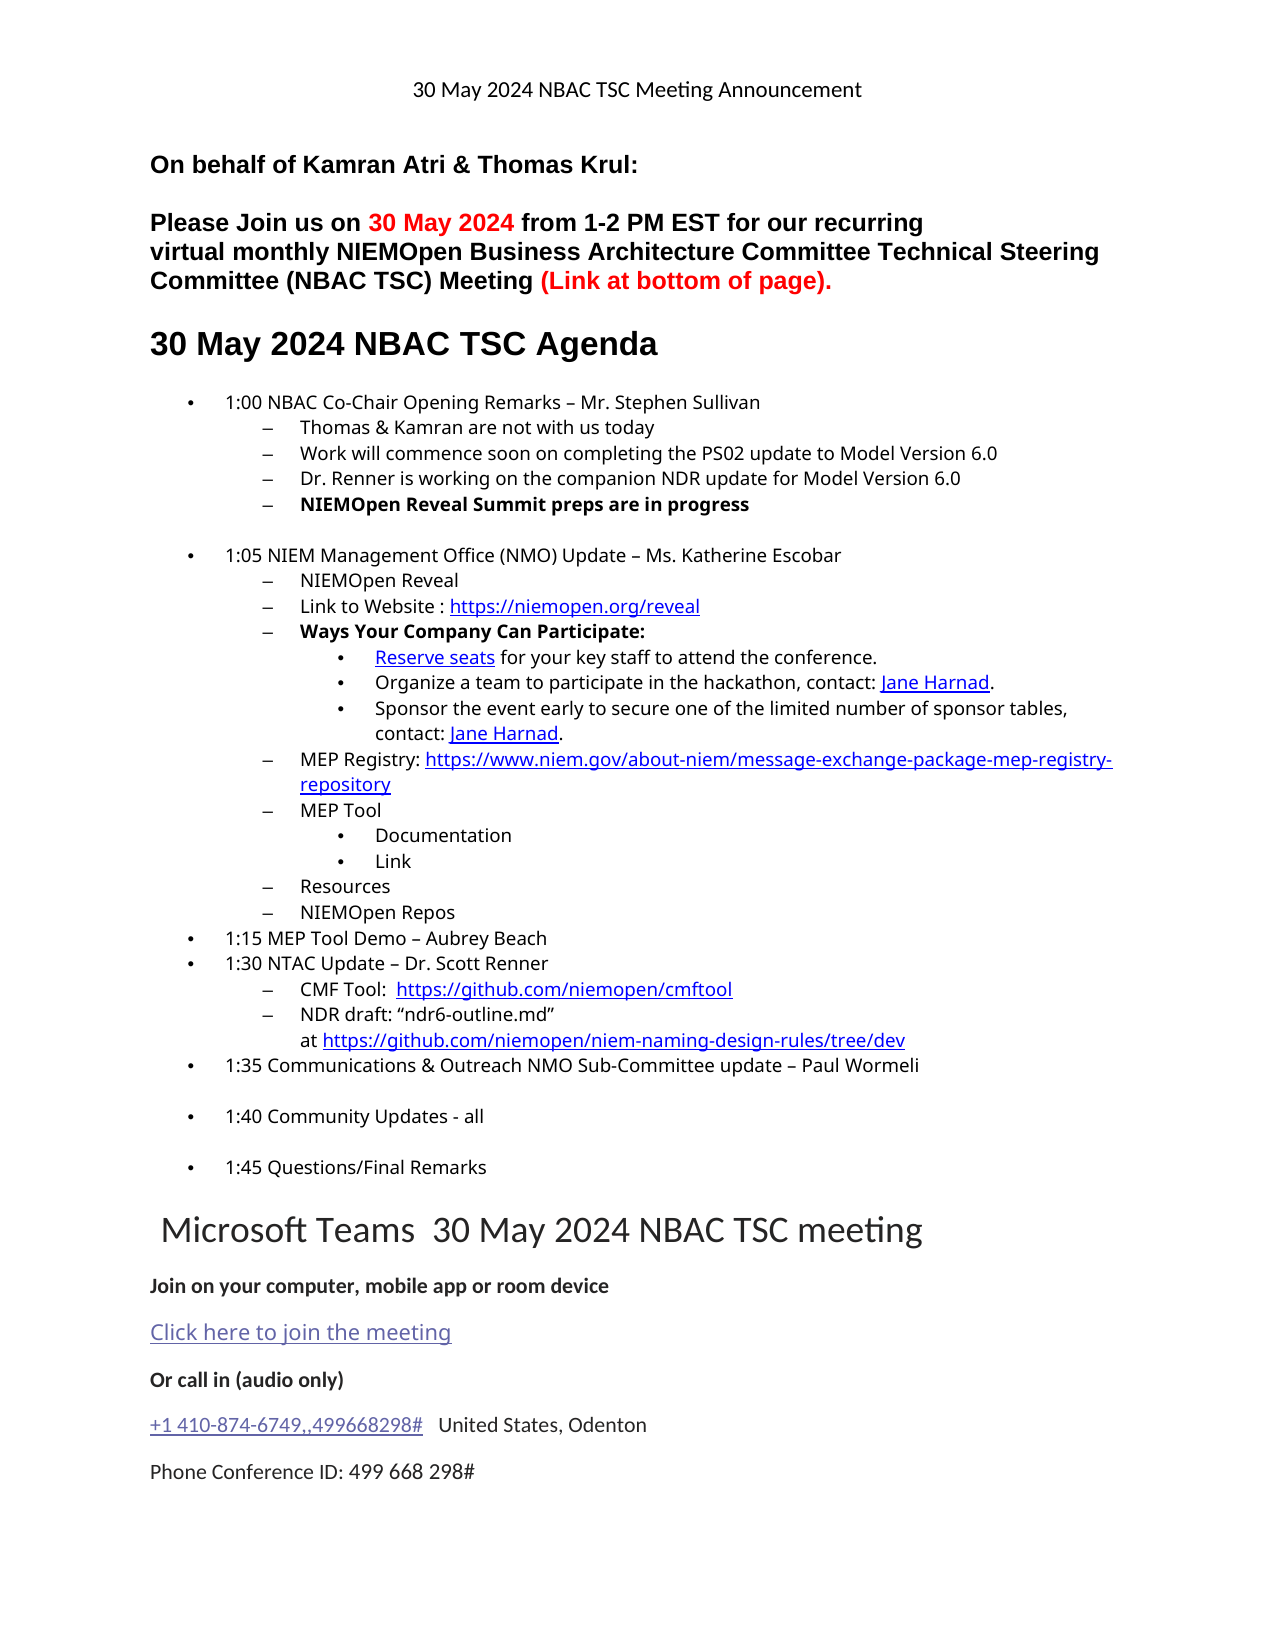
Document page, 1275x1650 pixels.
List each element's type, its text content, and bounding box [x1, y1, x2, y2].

text Microsoft Teams 30 May 2024 NBAC TSC meeting [150, 1206, 1125, 1251]
list MEP Registry: https://www.niem.gov/about-niem/message-exchange-package-mep-registry-repository [262, 746, 1125, 797]
text On behalf of Kamran Atri & Thomas Krul: [150, 150, 1125, 179]
text +1 410-874-6749,,499668298# United States, Odenton [150, 1412, 1125, 1438]
list 1:30 NTAC Update – Dr. Scott Renner [187, 950, 1125, 976]
list Link [337, 848, 1125, 874]
list NDR draft: “ndr6-outline.md” at https://github.com/niemopen/niem-naming-design-rules/tree/dev [262, 1001, 1125, 1052]
list 1:35 Communications & Outreach NMO Sub-Committee update – Paul Wormeli [187, 1052, 1125, 1078]
list Work will commence soon on completing the PS02 update to Model Version 6.0 [262, 440, 1125, 466]
list MEP Tool [262, 797, 1125, 823]
list NIEMOpen Repos [262, 899, 1125, 925]
list Ways Your Company Can Participate: [262, 619, 1125, 644]
list Documentation [337, 823, 1125, 848]
list CMF Tool: https://github.com/niemopen/cmftool [262, 976, 1125, 1001]
list NIEMOpen Reveal Summit preps are in progress [262, 491, 1125, 517]
text Join on your computer, mobile app or room device [150, 1272, 1125, 1298]
list Organize a team to participate in the hackathon, contact: Jane Harnad. [337, 670, 1125, 695]
list 1:00 NBAC Co-Chair Opening Remarks – Mr. Stephen Sullivan [187, 389, 1125, 414]
text Click here to join the meeting [150, 1317, 1125, 1347]
text Phone Conference ID: 499 668 298# [150, 1457, 1125, 1485]
list 1:40 Community Updates - all [187, 1103, 1125, 1129]
list Dr. Renner is working on the companion NDR update for Model Version 6.0 [262, 466, 1125, 491]
list 1:45 Questions/Final Remarks [187, 1154, 1125, 1180]
list NIEMOpen Reveal [262, 568, 1125, 593]
list Thomas & Kamran are not with us today [262, 414, 1125, 440]
text Or call in (audio only) [150, 1366, 1125, 1393]
list Link to Website : https://niemopen.org/reveal [262, 593, 1125, 619]
list Sponsor the event early to secure one of the limited number of sponsor tables, contact: Jane Harnad. [337, 695, 1125, 746]
text 30 May 2024 NBAC TSC Agenda [150, 324, 1125, 363]
list Reserve seats for your key staff to attend the conference. [337, 644, 1125, 670]
list 1:05 NIEM Management Office (NMO) Update – Ms. Katherine Escobar [187, 542, 1125, 568]
list Resources [262, 874, 1125, 899]
text Please Join us on 30 May 2024 from 1-2 PM EST for our recurring virtual monthly NIEMOpen Business Architecture Committee Technical Steering Committee (NBAC TSC) Meeting (Link at bottom of page). [150, 208, 1125, 295]
list 1:15 MEP Tool Demo – Aubrey Beach [187, 925, 1125, 950]
